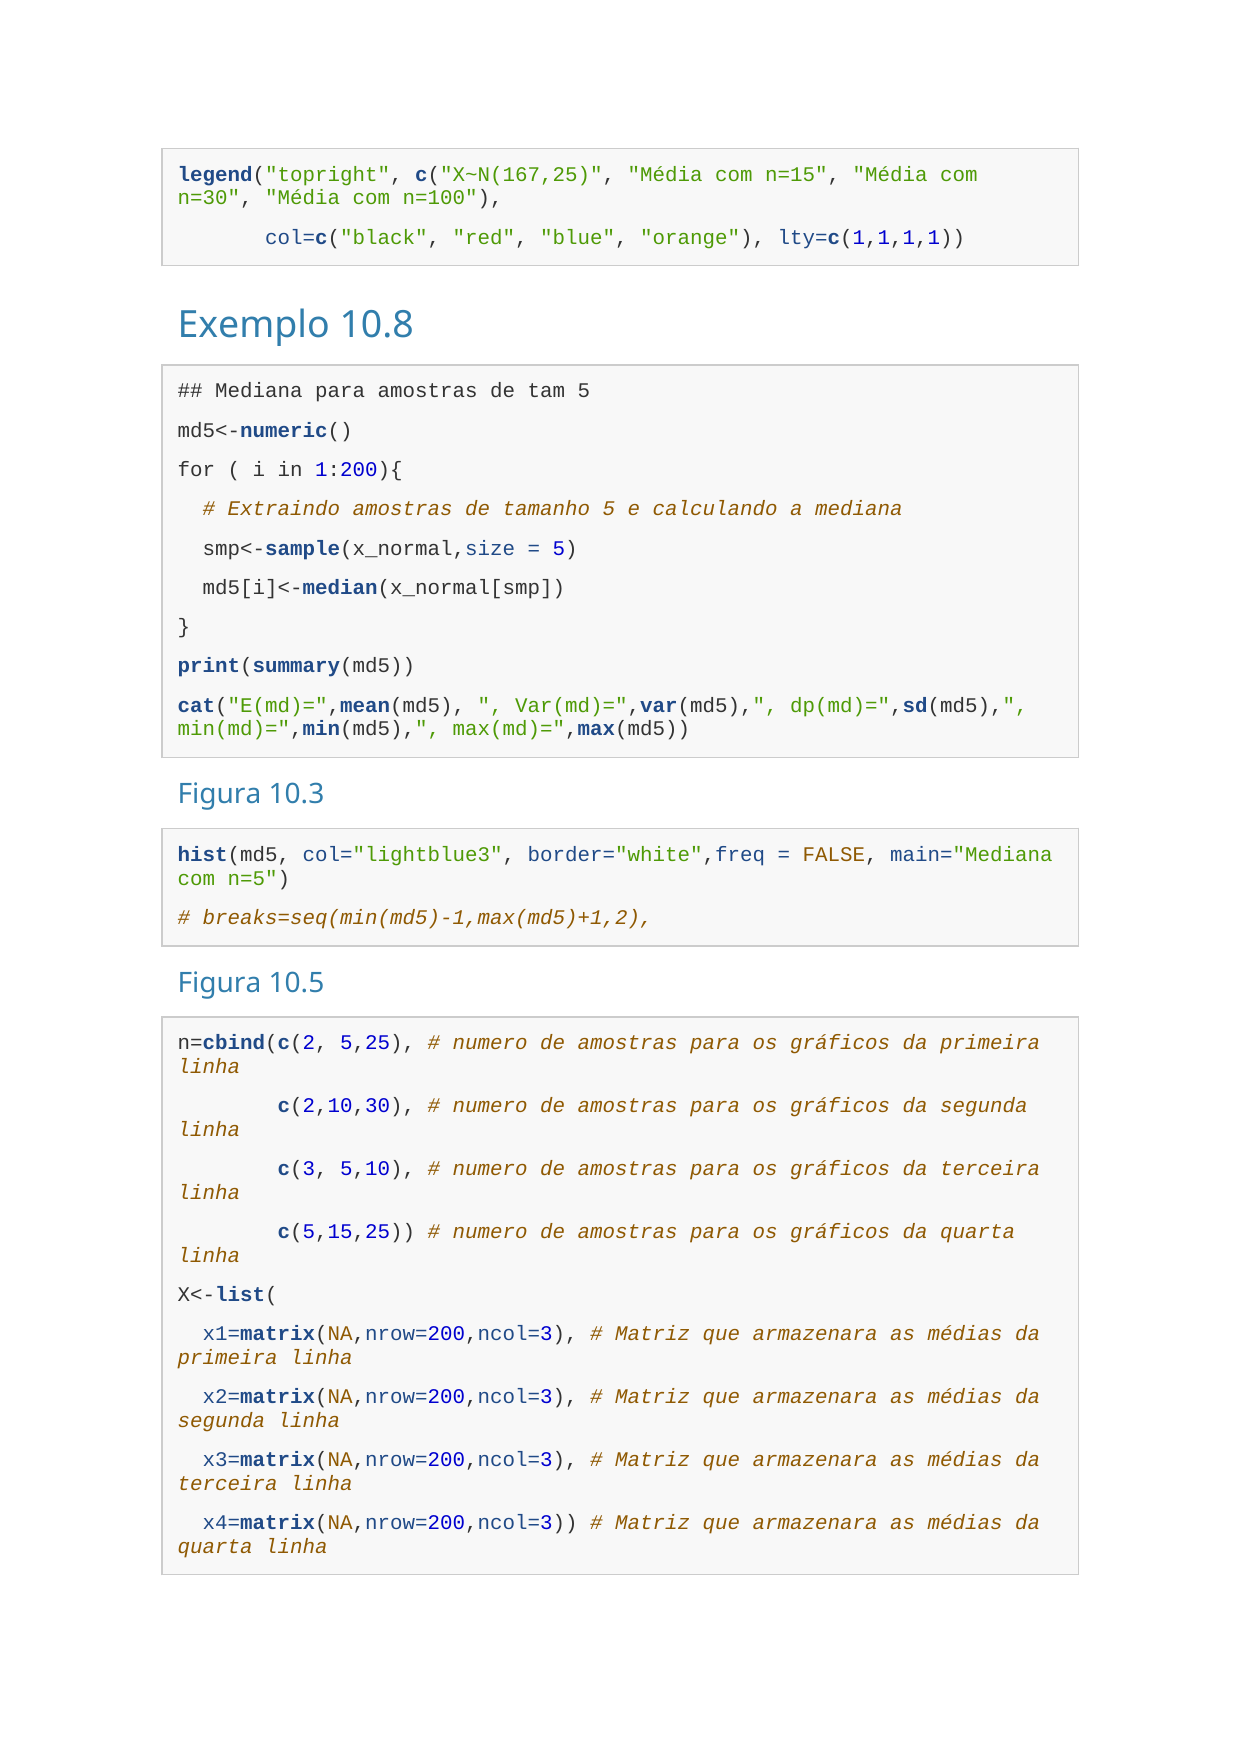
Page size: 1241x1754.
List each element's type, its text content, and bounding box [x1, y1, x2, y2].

text hist(md5, col="lightblue3", border="white",freq = FALSE, main="Mediana com n=5") [163, 829, 1078, 891]
text # breaks=seq(min(md5)-1,max(md5)+1,2), [163, 891, 1078, 945]
text x3=matrix(NA,nrow=200,ncol=3), # Matriz que armazenara as médias da terceira linha [163, 1433, 1078, 1496]
text x1=matrix(NA,nrow=200,ncol=3), # Matriz que armazenara as médias da primeira linha [163, 1307, 1078, 1370]
text Figura 10.3 [177, 774, 1063, 812]
text Exemplo 10.8 [177, 298, 1063, 349]
text x2=matrix(NA,nrow=200,ncol=3), # Matriz que armazenara as médias da segunda linha [163, 1370, 1078, 1433]
text c(5,15,25)) # numero de amostras para os gráficos da quarta linha [163, 1205, 1078, 1268]
text Figura 10.5 [177, 962, 1063, 1001]
text } [163, 600, 1078, 639]
text x4=matrix(NA,nrow=200,ncol=3)) # Matriz que armazenara as médias da quarta linha [163, 1496, 1078, 1574]
text col=c("black", "red", "blue", "orange"), lty=c(1,1,1,1)) [163, 211, 1078, 265]
text # Extraindo amostras de tamanho 5 e calculando a mediana [163, 482, 1078, 521]
text md5[i]<-median(x_normal[smp]) [163, 561, 1078, 600]
text ## Mediana para amostras de tam 5 [163, 366, 1078, 404]
text c(3, 5,10), # numero de amostras para os gráficos da terceira linha [163, 1142, 1078, 1205]
text cat("E(md)=",mean(md5), ", Var(md)=",var(md5),", dp(md)=",sd(md5),", min(md)=",min(md5),", max(md)=",max(md5)) [163, 678, 1078, 757]
text smp<-sample(x_normal,size = 5) [163, 521, 1078, 561]
text print(summary(md5)) [163, 639, 1078, 678]
text n=cbind(c(2, 5,25), # numero de amostras para os gráficos da primeira linha [163, 1018, 1078, 1079]
text md5<-numeric() [163, 404, 1078, 443]
text c(2,10,30), # numero de amostras para os gráficos da segunda linha [163, 1079, 1078, 1142]
text X<-list( [163, 1268, 1078, 1307]
text legend("topright", c("X~N(167,25)", "Média com n=15", "Média com n=30", "Média com n=100"), [163, 149, 1078, 211]
text for ( i in 1:200){ [163, 443, 1078, 482]
